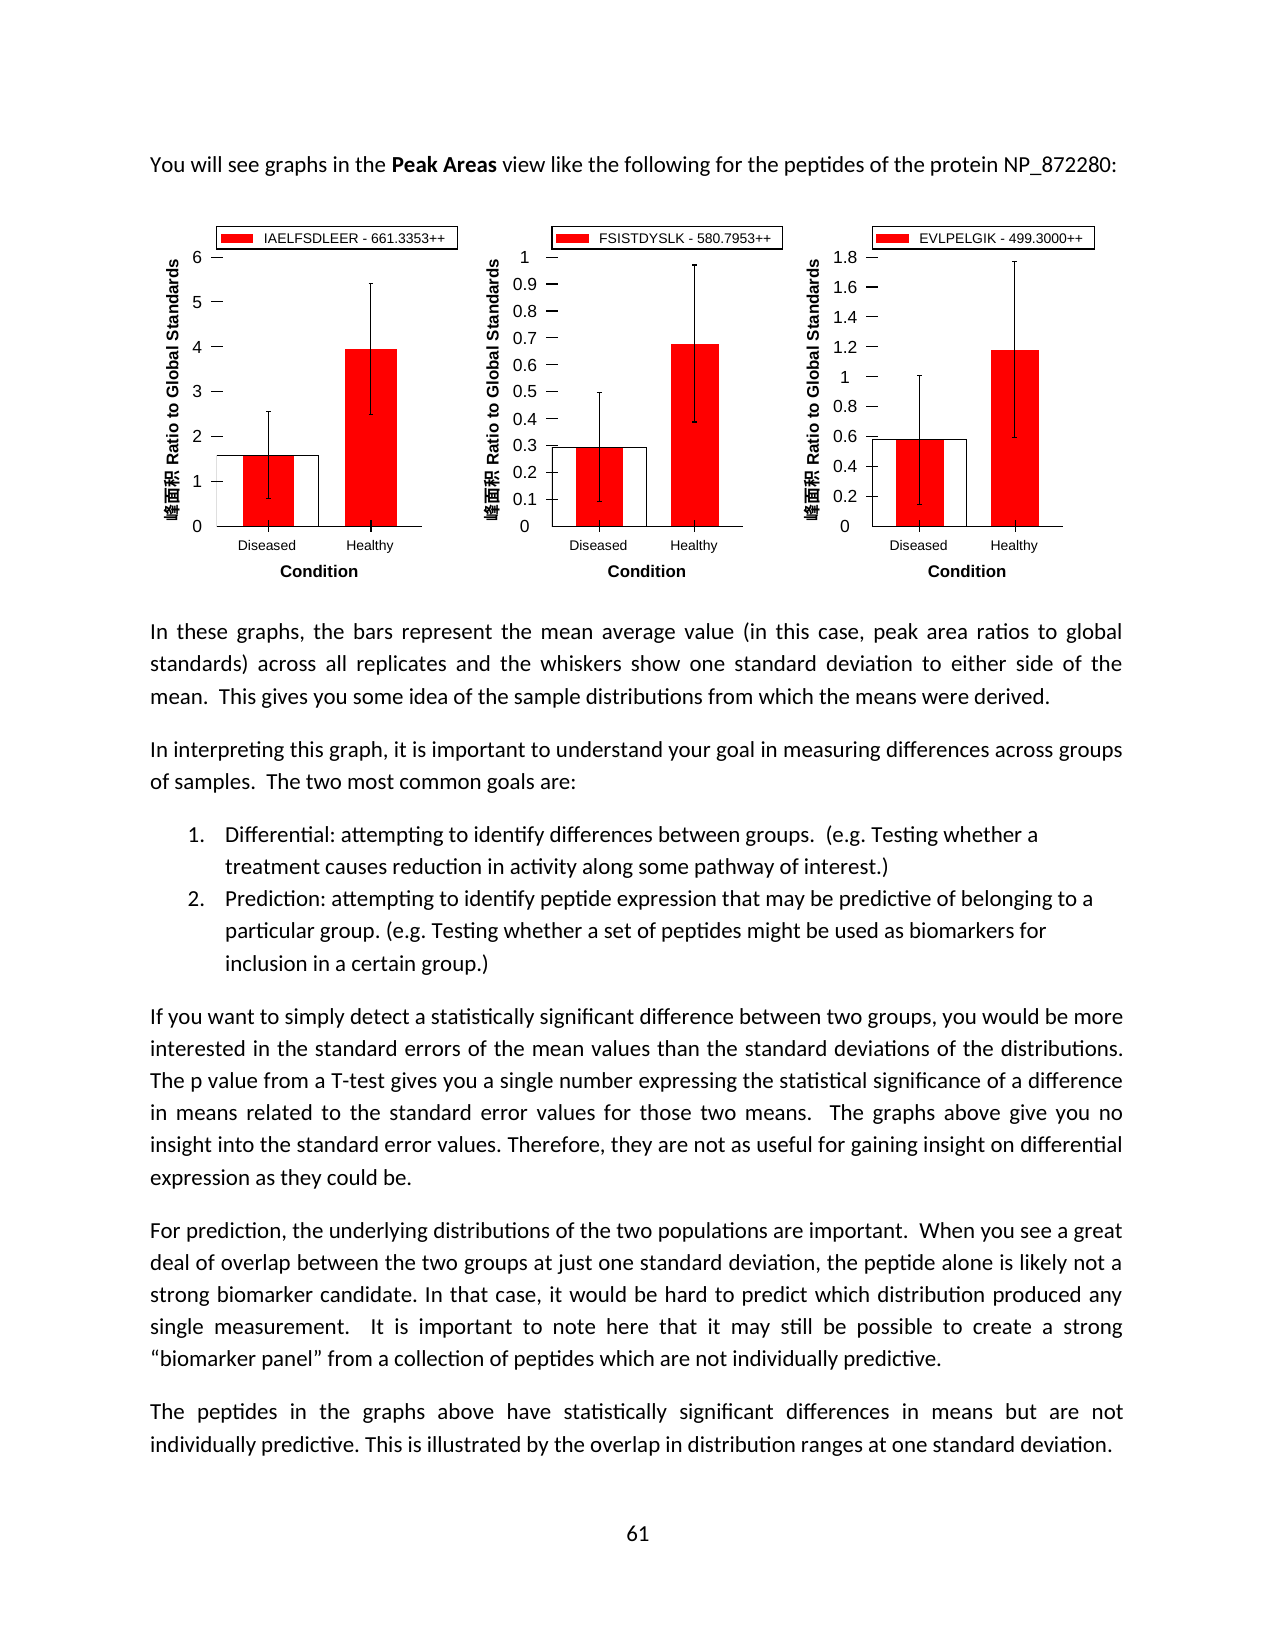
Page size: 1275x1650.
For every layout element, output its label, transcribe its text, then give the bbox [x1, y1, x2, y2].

text In these graphs, the bars represent the mean average value (in this case, peak area ratios to global standards) across all replicates and the whiskers show one standard deviation to either side of the mean. This gives you some idea of the sample distributions from which the means were derived. [150, 617, 1125, 710]
list Differential: attempting to identify differences between groups. (e.g. Testing whether a treatment causes reduction in activity along some pathway of interest.) [187, 820, 1125, 880]
text You will see graphs in the Peak Areas view like the following for the peptides of the protein NP_872280: [150, 150, 1125, 178]
text The peptides in the graphs above have statistically significant differences in means but are not individually predictive. This is illustrated by the overlap in distribution ranges at one standard deviation. [150, 1397, 1125, 1458]
text If you want to simply detect a statistically significant difference between two groups, you would be more interested in the standard errors of the mean values than the standard deviations of the distributions. The p value from a T-test gives you a single number expressing the statistical significance of a difference in means related to the standard error values for those two means. The graphs above give you no insight into the standard error values. Therefore, they are not as useful for gaining insight on differential expression as they could be. [150, 1002, 1125, 1191]
text In interpreting this graph, it is important to understand your goal in measuring differences across groups of samples. The two most common goals are: [150, 735, 1125, 795]
list Prediction: attempting to identify peptide expression that may be predictive of belonging to a particular group. (e.g. Testing whether a set of peptides might be used as biomarkers for inclusion in a certain group.) [187, 884, 1125, 977]
text For prediction, the underlying distributions of the two populations are important. When you see a great deal of overlap between the two groups at just one standard deviation, the peptide alone is likely not a strong biomarker candidate. In that case, it would be hard to predict which distribution produced any single measurement. It is important to note here that it may still be possible to create a strong “biomarker panel” from a collection of peptides which are not individually predictive. [150, 1216, 1125, 1372]
